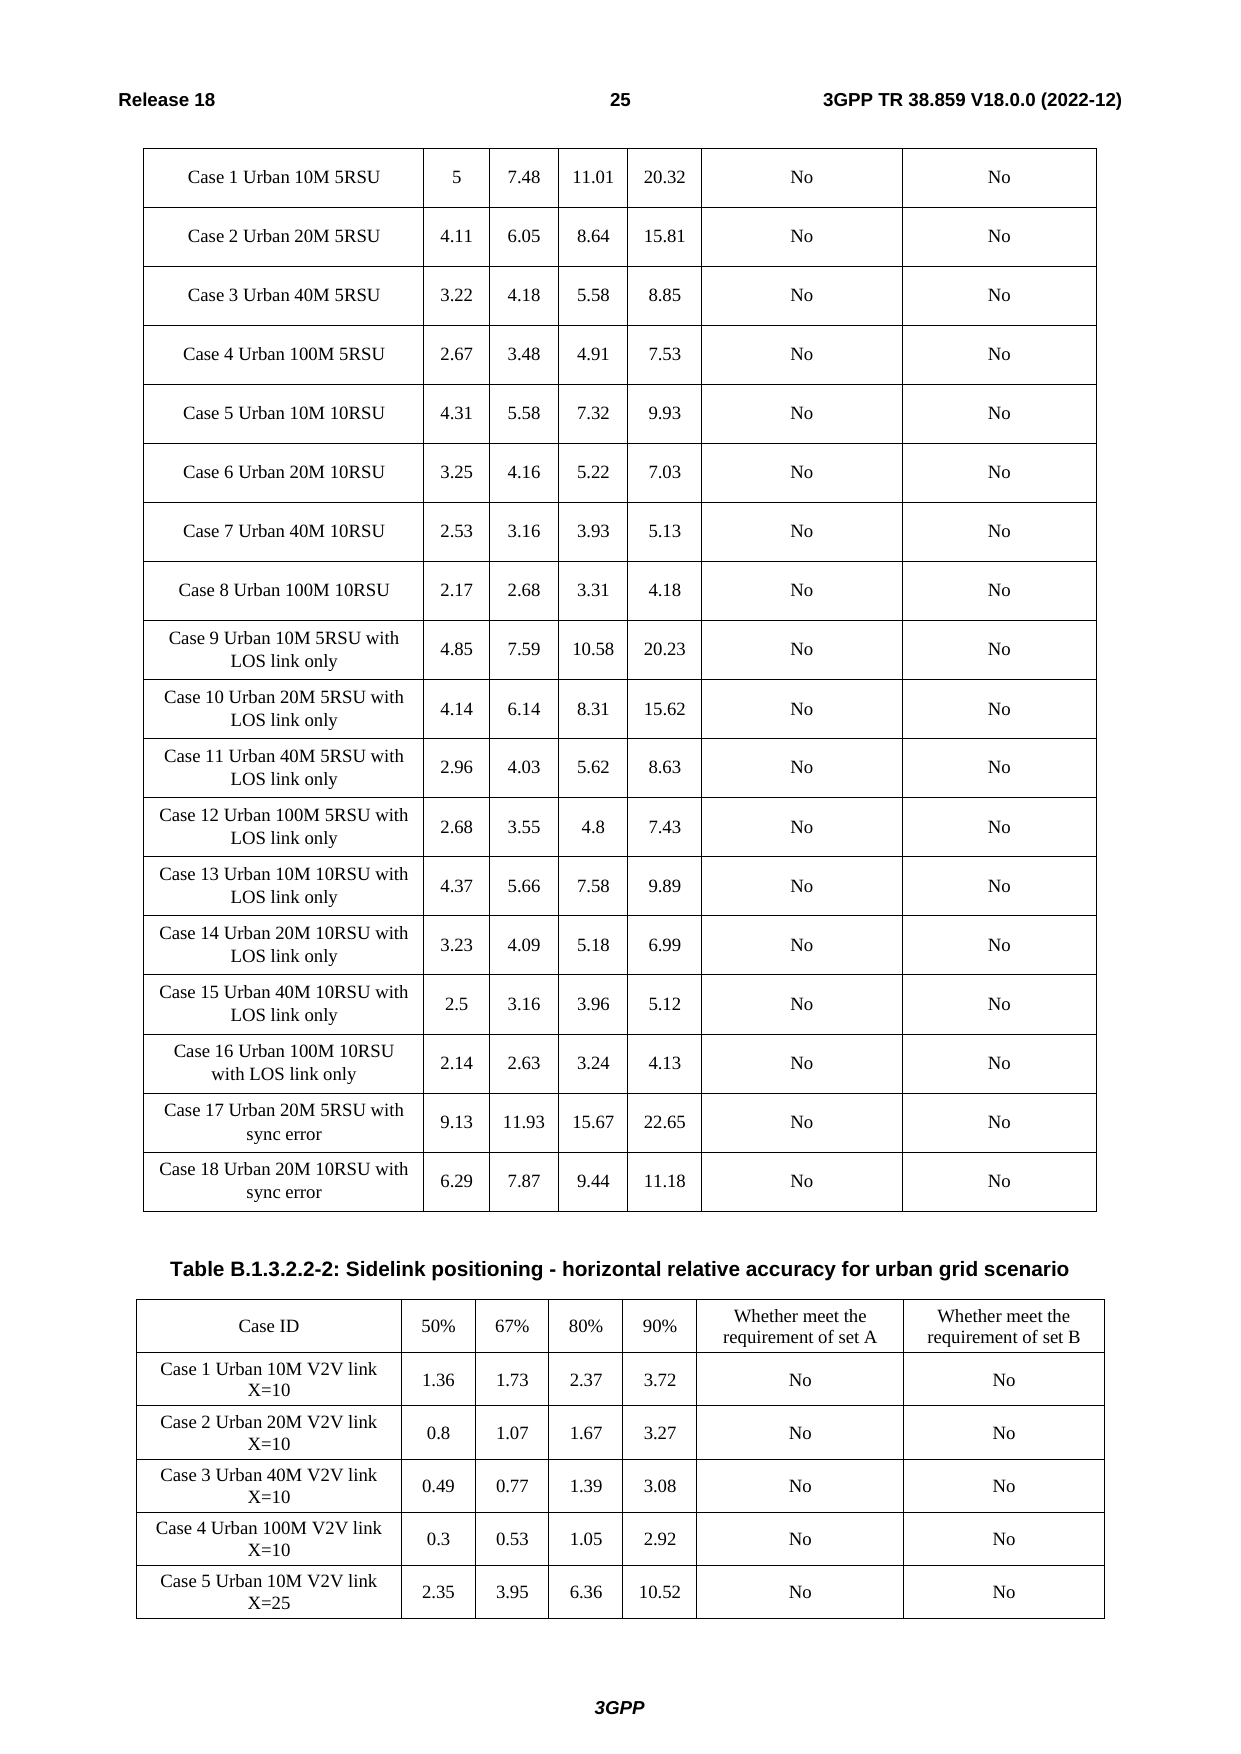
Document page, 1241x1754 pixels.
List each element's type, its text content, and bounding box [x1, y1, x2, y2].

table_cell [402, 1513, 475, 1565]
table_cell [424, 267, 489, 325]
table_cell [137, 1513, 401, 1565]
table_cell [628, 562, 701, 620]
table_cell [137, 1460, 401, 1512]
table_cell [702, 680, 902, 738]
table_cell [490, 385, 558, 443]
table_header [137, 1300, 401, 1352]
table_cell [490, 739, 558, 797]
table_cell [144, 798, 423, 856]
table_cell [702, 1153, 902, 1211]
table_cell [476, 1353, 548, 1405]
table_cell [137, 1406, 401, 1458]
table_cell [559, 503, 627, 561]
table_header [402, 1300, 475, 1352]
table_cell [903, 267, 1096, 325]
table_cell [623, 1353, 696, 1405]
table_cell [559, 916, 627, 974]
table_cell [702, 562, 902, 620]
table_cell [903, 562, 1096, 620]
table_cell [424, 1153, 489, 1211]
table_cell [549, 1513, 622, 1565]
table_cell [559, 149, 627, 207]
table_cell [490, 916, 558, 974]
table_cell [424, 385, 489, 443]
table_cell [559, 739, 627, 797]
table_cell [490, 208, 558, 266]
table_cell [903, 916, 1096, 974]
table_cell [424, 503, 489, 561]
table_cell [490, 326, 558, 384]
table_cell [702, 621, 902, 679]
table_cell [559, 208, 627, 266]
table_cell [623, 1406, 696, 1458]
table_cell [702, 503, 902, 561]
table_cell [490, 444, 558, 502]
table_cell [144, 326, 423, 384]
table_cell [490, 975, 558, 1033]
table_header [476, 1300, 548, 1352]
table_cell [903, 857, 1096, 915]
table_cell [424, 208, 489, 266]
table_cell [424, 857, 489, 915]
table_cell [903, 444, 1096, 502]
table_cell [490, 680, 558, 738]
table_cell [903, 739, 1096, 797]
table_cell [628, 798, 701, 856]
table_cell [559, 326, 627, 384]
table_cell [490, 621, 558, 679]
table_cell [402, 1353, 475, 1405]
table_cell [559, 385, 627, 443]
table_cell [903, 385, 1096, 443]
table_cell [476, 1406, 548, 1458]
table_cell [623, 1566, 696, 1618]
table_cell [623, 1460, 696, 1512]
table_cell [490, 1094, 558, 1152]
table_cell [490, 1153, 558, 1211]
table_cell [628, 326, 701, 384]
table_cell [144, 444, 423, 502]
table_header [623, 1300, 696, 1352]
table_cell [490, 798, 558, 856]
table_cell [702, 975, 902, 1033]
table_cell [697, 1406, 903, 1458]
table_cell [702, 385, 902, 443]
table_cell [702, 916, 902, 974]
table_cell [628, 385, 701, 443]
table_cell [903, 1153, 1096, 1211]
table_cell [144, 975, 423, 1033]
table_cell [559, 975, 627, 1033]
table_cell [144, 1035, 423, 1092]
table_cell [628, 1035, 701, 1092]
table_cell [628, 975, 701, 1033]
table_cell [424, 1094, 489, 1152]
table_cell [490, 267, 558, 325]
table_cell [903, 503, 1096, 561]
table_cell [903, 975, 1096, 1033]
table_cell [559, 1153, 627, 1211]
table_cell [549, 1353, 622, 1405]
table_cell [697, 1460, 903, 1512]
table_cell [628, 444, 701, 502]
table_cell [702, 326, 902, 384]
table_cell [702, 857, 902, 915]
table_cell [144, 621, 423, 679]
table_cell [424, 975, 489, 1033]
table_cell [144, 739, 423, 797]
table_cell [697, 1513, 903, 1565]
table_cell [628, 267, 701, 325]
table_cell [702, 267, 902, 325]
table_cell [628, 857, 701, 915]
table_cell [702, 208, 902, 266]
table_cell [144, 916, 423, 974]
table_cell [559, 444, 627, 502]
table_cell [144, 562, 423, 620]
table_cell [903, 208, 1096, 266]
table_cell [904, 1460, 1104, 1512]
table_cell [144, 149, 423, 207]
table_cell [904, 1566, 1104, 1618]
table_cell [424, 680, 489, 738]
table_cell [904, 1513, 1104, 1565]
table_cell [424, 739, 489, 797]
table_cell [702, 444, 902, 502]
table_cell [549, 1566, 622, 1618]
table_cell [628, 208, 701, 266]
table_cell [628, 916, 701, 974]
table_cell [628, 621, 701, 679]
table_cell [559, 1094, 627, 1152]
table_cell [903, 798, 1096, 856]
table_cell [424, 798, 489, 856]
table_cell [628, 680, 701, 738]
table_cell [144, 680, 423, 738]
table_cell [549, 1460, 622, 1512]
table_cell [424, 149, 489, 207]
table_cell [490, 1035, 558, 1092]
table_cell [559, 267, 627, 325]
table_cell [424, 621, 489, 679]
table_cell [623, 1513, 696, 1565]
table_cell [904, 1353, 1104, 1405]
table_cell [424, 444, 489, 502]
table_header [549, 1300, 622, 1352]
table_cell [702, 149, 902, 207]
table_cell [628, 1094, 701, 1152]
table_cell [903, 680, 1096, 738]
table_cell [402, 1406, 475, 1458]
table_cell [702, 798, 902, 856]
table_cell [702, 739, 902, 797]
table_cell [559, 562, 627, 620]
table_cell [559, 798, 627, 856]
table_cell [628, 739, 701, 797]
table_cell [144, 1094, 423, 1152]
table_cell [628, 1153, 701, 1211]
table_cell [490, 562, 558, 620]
text Table B.1.3.2.2-2: Sidelink positioning - horizontal relative accuracy for urban grid scenario [118, 1256, 1122, 1280]
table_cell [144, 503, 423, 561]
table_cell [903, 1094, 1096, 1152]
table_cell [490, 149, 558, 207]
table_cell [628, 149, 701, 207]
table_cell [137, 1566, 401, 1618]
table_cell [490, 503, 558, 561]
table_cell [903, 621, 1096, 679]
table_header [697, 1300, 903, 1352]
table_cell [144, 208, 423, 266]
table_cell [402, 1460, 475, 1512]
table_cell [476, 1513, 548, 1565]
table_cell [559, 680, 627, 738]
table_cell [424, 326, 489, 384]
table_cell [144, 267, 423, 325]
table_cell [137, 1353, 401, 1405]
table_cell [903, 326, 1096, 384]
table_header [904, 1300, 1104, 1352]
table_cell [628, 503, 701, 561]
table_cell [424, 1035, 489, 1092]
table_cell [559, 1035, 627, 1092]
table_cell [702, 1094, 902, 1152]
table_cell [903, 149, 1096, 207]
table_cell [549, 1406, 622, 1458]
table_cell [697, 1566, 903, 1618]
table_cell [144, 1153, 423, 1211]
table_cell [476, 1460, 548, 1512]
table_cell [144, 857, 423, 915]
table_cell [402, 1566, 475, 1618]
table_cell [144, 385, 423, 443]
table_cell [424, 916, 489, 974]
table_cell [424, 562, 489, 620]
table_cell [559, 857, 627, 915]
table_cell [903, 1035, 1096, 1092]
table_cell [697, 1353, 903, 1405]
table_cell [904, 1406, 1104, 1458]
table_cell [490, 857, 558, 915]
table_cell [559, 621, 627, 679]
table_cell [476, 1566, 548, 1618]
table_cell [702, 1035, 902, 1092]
